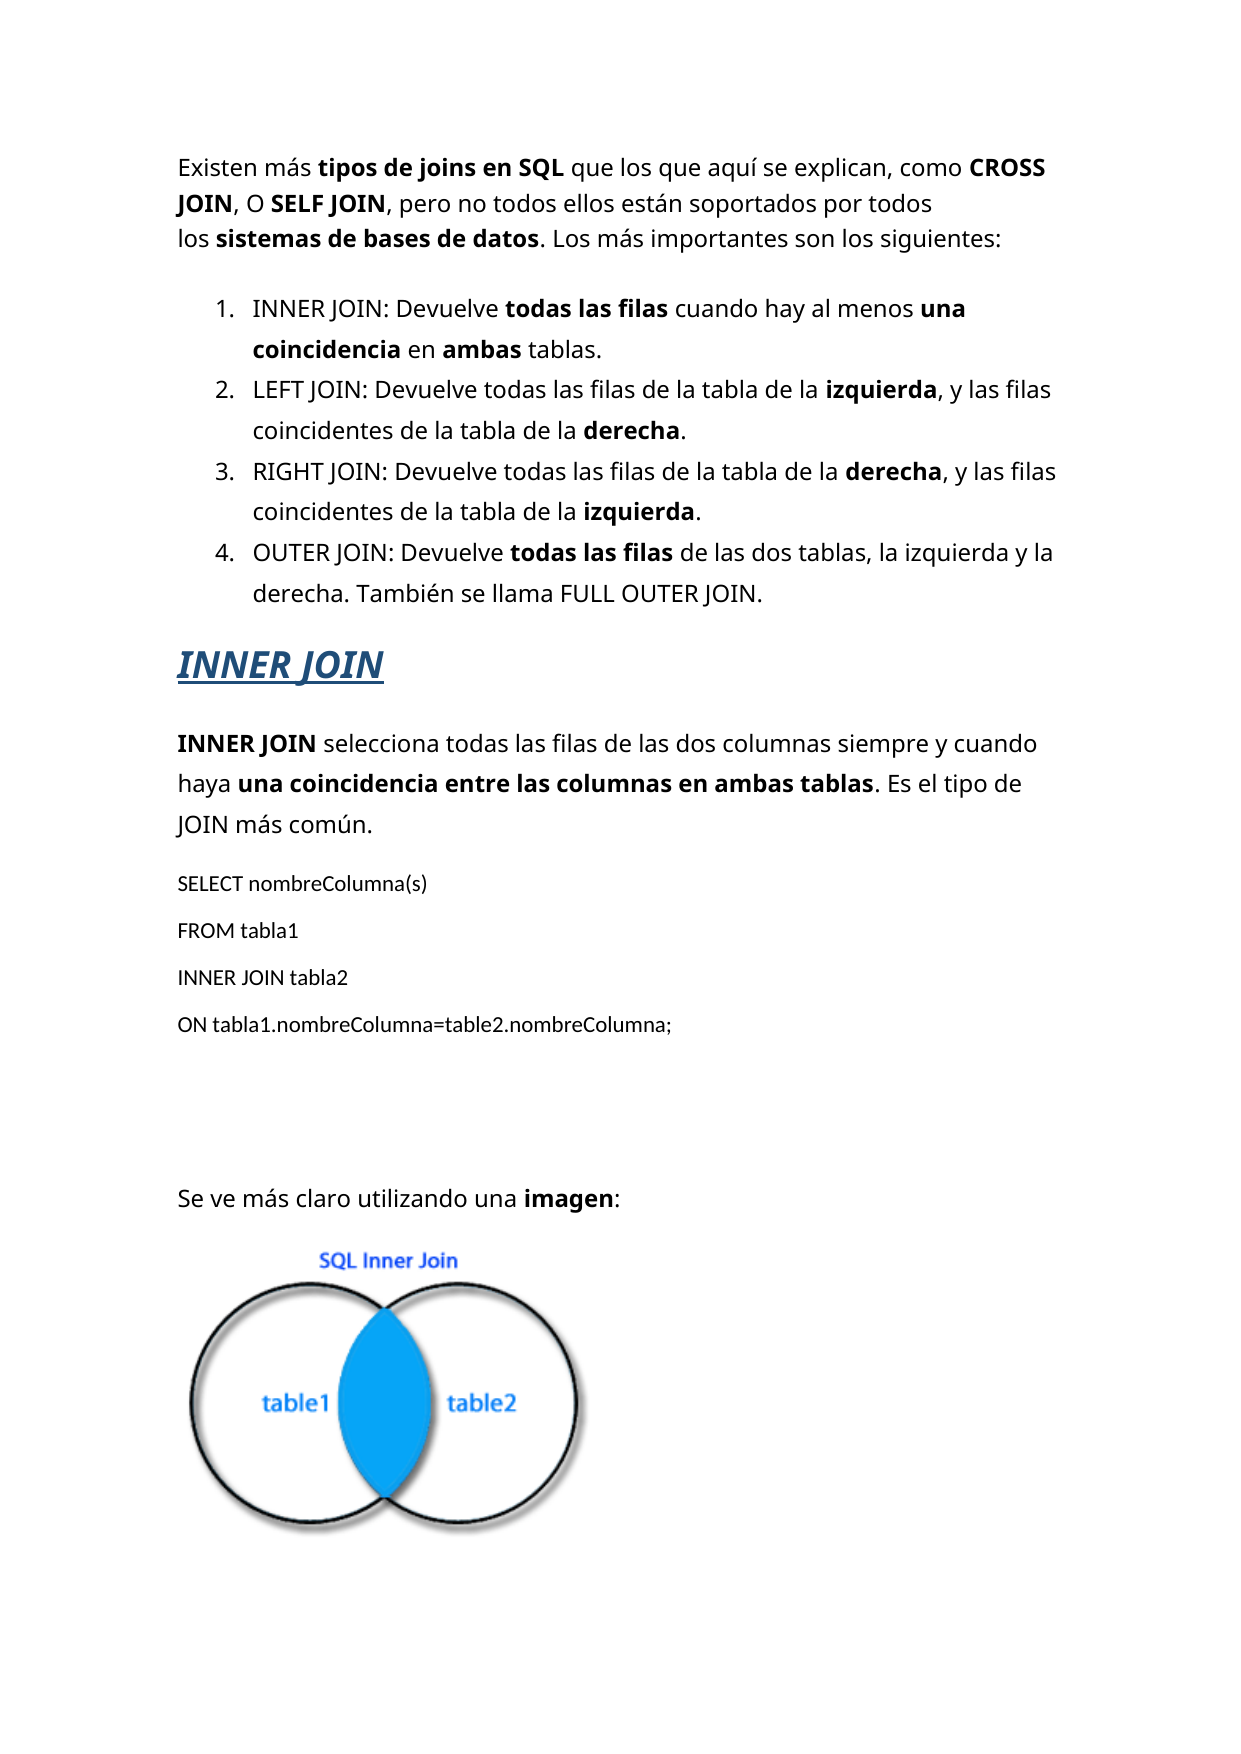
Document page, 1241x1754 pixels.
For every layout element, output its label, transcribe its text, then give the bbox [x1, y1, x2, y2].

list INNER JOIN: Devuelve todas las filas cuando hay al menos una coincidencia en ambas tablas. [215, 284, 1063, 365]
text INNER JOIN selecciona todas las filas de las dos columnas siempre y cuando haya una coincidencia entre las columnas en ambas tablas. Es el tipo de JOIN más común. [177, 718, 1063, 840]
text Existen más tipos de joins en SQL que los que aquí se explican, como CROSS JOIN, O SELF JOIN, pero no todos ellos están soportados por todos los sistemas de bases de datos. Los más importantes son los siguientes: [177, 148, 1063, 255]
text SELECT nombreColumna(s) [177, 869, 1063, 897]
subtitle INNER JOIN [177, 638, 1063, 689]
list RIGHT JOIN: Devuelve todas las filas de la tabla de la derecha, y las filas coincidentes de la tabla de la izquierda. [215, 446, 1063, 528]
list LEFT JOIN: Devuelve todas las filas de la tabla de la izquierda, y las filas coincidentes de la tabla de la derecha. [215, 365, 1063, 446]
picture [177, 1239, 602, 1545]
text Se ve más claro utilizando una imagen: [177, 1178, 1063, 1214]
text ON tabla1.nombreColumna=table2.nombreColumna; [177, 1010, 1063, 1038]
text INNER JOIN tabla2 [177, 963, 1063, 991]
list OUTER JOIN: Devuelve todas las filas de las dos tablas, la izquierda y la derecha. También se llama FULL OUTER JOIN. [215, 528, 1063, 609]
text FROM tabla1 [177, 916, 1063, 944]
